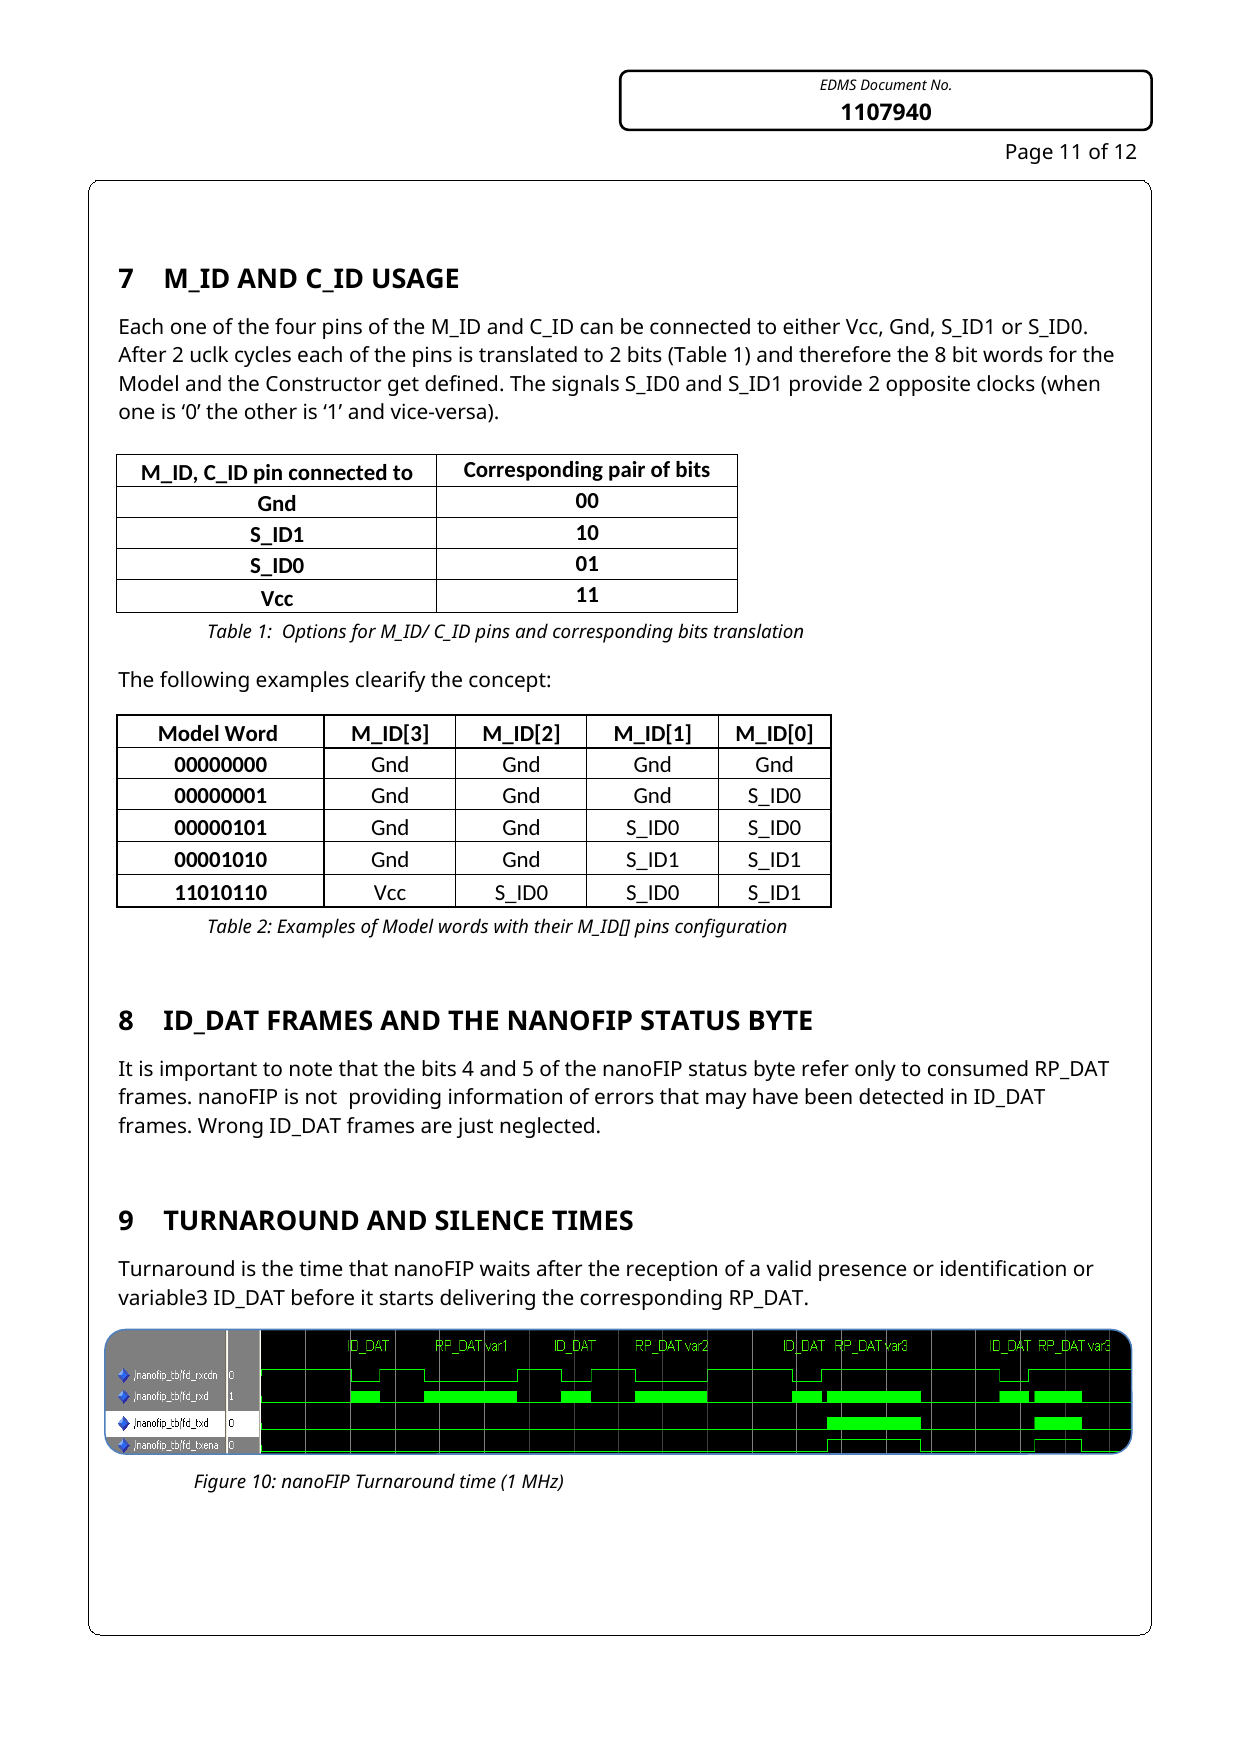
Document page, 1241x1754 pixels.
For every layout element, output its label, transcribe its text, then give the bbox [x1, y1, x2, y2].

table_cell S_ID1 [719, 875, 830, 906]
text The following examples clearify the concept: [118, 665, 1122, 693]
table_cell S_ID0 [456, 875, 586, 906]
table_cell 01 [437, 549, 737, 579]
table_cell Gnd [325, 842, 455, 873]
table_cell 00000101 [118, 810, 323, 841]
table_cell S_ID0 [117, 549, 436, 579]
table_cell Gnd [325, 779, 455, 809]
subtitle M_ID and C_id usage [118, 260, 1122, 297]
table_cell Vcc [117, 580, 436, 612]
table_cell Gnd [456, 779, 586, 809]
table_cell 11010110 [118, 875, 323, 906]
text Turnaround is the time that nanoFIP waits after the reception of a valid presence or identification or variable3 ID_DAT before it starts delivering the corresponding RP_DAT. [118, 1254, 1122, 1311]
table_cell 00000000 [118, 748, 323, 778]
table_cell S_ID0 [587, 875, 718, 906]
table_cell 00000001 [118, 779, 323, 809]
table_header Corresponding pair of bits [437, 455, 737, 486]
table_cell Gnd [456, 810, 586, 841]
table_header M_ID[0] [719, 716, 830, 747]
table_cell 11 [437, 580, 737, 612]
text It is important to note that the bits 4 and 5 of the nanoFIP status byte refer only to consumed RP_DAT frames. nanoFIP is not providing information of errors that may have been detected in ID_DAT frames. Wrong ID_DAT frames are just neglected. [118, 1054, 1122, 1139]
table_cell Gnd [325, 810, 455, 841]
table_cell Vcc [325, 875, 455, 906]
subtitle ID_DAT frames and the nanoFIP status byte [118, 1002, 1122, 1038]
table_cell Gnd [325, 749, 455, 778]
table_cell S_ID0 [719, 779, 830, 809]
table_cell Gnd [117, 487, 436, 517]
table_cell 00 [437, 487, 737, 517]
table_header M_ID, C_ID pin connected to [117, 455, 436, 486]
table_cell S_ID1 [719, 842, 830, 873]
table_cell S_ID0 [587, 810, 718, 841]
table_cell Gnd [587, 749, 718, 778]
table_header M_ID[1] [587, 716, 718, 747]
table_cell S_ID1 [587, 842, 718, 873]
picture [106, 1331, 1130, 1453]
table_cell Gnd [456, 842, 586, 873]
table_cell S_ID0 [719, 810, 830, 841]
table_cell Gnd [719, 749, 830, 778]
table_cell 10 [437, 518, 737, 548]
table_cell Gnd [456, 749, 586, 778]
table_header M_ID[2] [456, 716, 586, 747]
table_cell S_ID1 [117, 518, 436, 548]
table_header M_ID[3] [325, 716, 455, 747]
table_header Model Word [118, 716, 323, 747]
table_cell 00001010 [118, 842, 323, 873]
table_cell Gnd [587, 779, 718, 809]
subtitle Turnaround and Silence times [118, 1202, 1122, 1239]
text Each one of the four pins of the M_ID and C_ID can be connected to either Vcc, Gnd, S_ID1 or S_ID0. After 2 uclk cycles each of the pins is translated to 2 bits (Table 1) and therefore the 8 bit words for the Model and the Constructor get defined. The signals S_ID0 and S_ID1 provide 2 opposite clocks (when one is ‘0’ the other is ‘1’ and vice-versa). [118, 312, 1122, 426]
